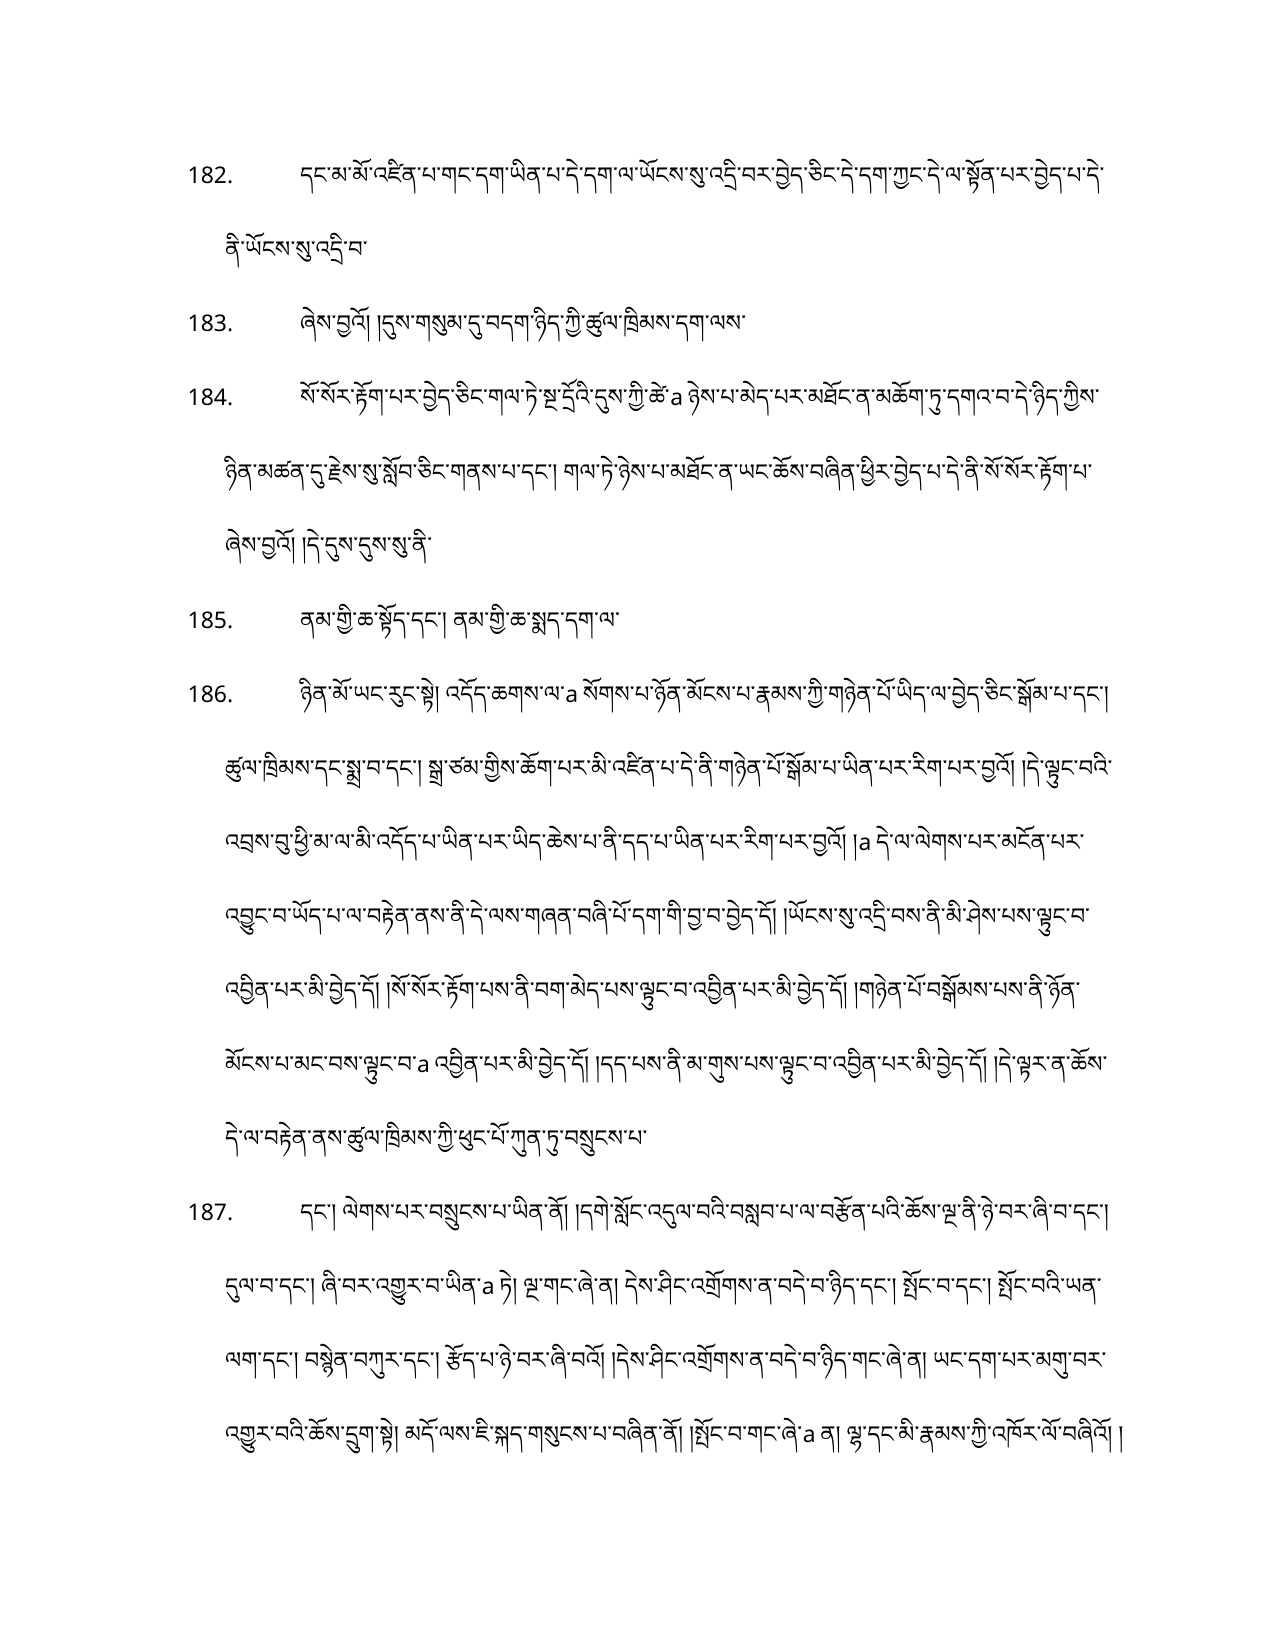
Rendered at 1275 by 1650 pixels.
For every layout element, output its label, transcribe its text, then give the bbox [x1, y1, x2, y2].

list ཞེས་བྱའོ། །དུས་གསུམ་དུ་བདག་ཉིད་ཀྱི་ཚུལ་ཁྲིམས་དག་ལས་ [187, 298, 1125, 363]
list ཉིན་མོ་ཡང་རུང་སྟེ། འདོད་ཆགས་ལ་aསོགས་པ་ཉོན་མོངས་པ་རྣམས་ཀྱི་གཉེན་པོ་ཡིད་ལ་བྱེད་ཅིང་སྒོམ་པ་དང༌། ཚུལ་ཁྲིམས་དང་སྨྲ་བ་དང༌། སྒྲ་ཙམ་གྱིས་ཆོག་པར་མི་འཛིན་པ་དེ་ནི་གཉེན་པོ་སྒོམ་པ་ཡིན་པར་རིག་པར་བྱའོ། །དེ་ལྟུང་བའི་འབྲས་བུ་ཕྱི་མ་ལ་མི་འདོད་པ་ཡིན་པར་ཡིད་ཆེས་པ་ནི་དད་པ་ཡིན་པར་རིག་པར་བྱའོ། །aདེ་ལ་ལེགས་པར་མངོན་པར་འབྱུང་བ་ཡོད་པ་ལ་བརྟེན་ནས་ནི་དེ་ལས་གཞན་བཞི་པོ་དག་གི་བྱ་བ་བྱེད་དོ། །ཡོངས་སུ་འདྲི་བས་ནི་མི་ཤེས་པས་ལྟུང་བ་འབྱིན་པར་མི་བྱེད་དོ། །སོ་སོར་རྟོག་པས་ནི་བག་མེད་པས་ལྟུང་བ་འབྱིན་པར་མི་བྱེད་དོ། །གཉེན་པོ་བསྒོམས་པས་ནི་ཉོན་མོངས་པ་མང་བས་ལྟུང་བ་aའབྱིན་པར་མི་བྱེད་དོ། །དད་པས་ནི་མ་གུས་པས་ལྟུང་བ་འབྱིན་པར་མི་བྱེད་དོ། །དེ་ལྟར་ན་ཆོས་དེ་ལ་བརྟེན་ནས་ཚུལ་ཁྲིམས་ཀྱི་ཕུང་པོ་ཀུན་ཏུ་བསྲུངས་པ་ [187, 668, 1125, 1177]
list ནམ་གྱི་ཆ་སྟོད་དང༌། ནམ་གྱི་ཆ་སྨད་དག་ལ་ [187, 594, 1125, 659]
list སོ་སོར་རྟོག་པར་བྱེད་ཅིང་གལ་ཏེ་སྔ་དྲོའི་དུས་ཀྱི་ཚེ་aཉེས་པ་མེད་པར་མཐོང་ན་མཆོག་ཏུ་དགའ་བ་དེ་ཉིད་ཀྱིས་ཉིན་མཚན་དུ་རྗེས་སུ་སློབ་ཅིང་གནས་པ་དང༌། གལ་ཏེ་ཉེས་པ་མཐོང་ན་ཡང་ཆོས་བཞིན་ཕྱིར་བྱེད་པ་དེ་ནི་སོ་སོར་རྟོག་པ་ཞེས་བྱའོ། །དེ་དུས་དུས་སུ་ནི་ [187, 372, 1125, 585]
list དང་མ་མོ་འཛིན་པ་གང་དག་ཡིན་པ་དེ་དག་ལ་ཡོངས་སུ་འདྲི་བར་བྱེད་ཅིང་དེ་དག་ཀྱང་དེ་ལ་སྟོན་པར་བྱེད་པ་དེ་ནི་ཡོངས་སུ་འདྲི་བ་ [187, 150, 1125, 288]
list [187, 1187, 1125, 1473]
